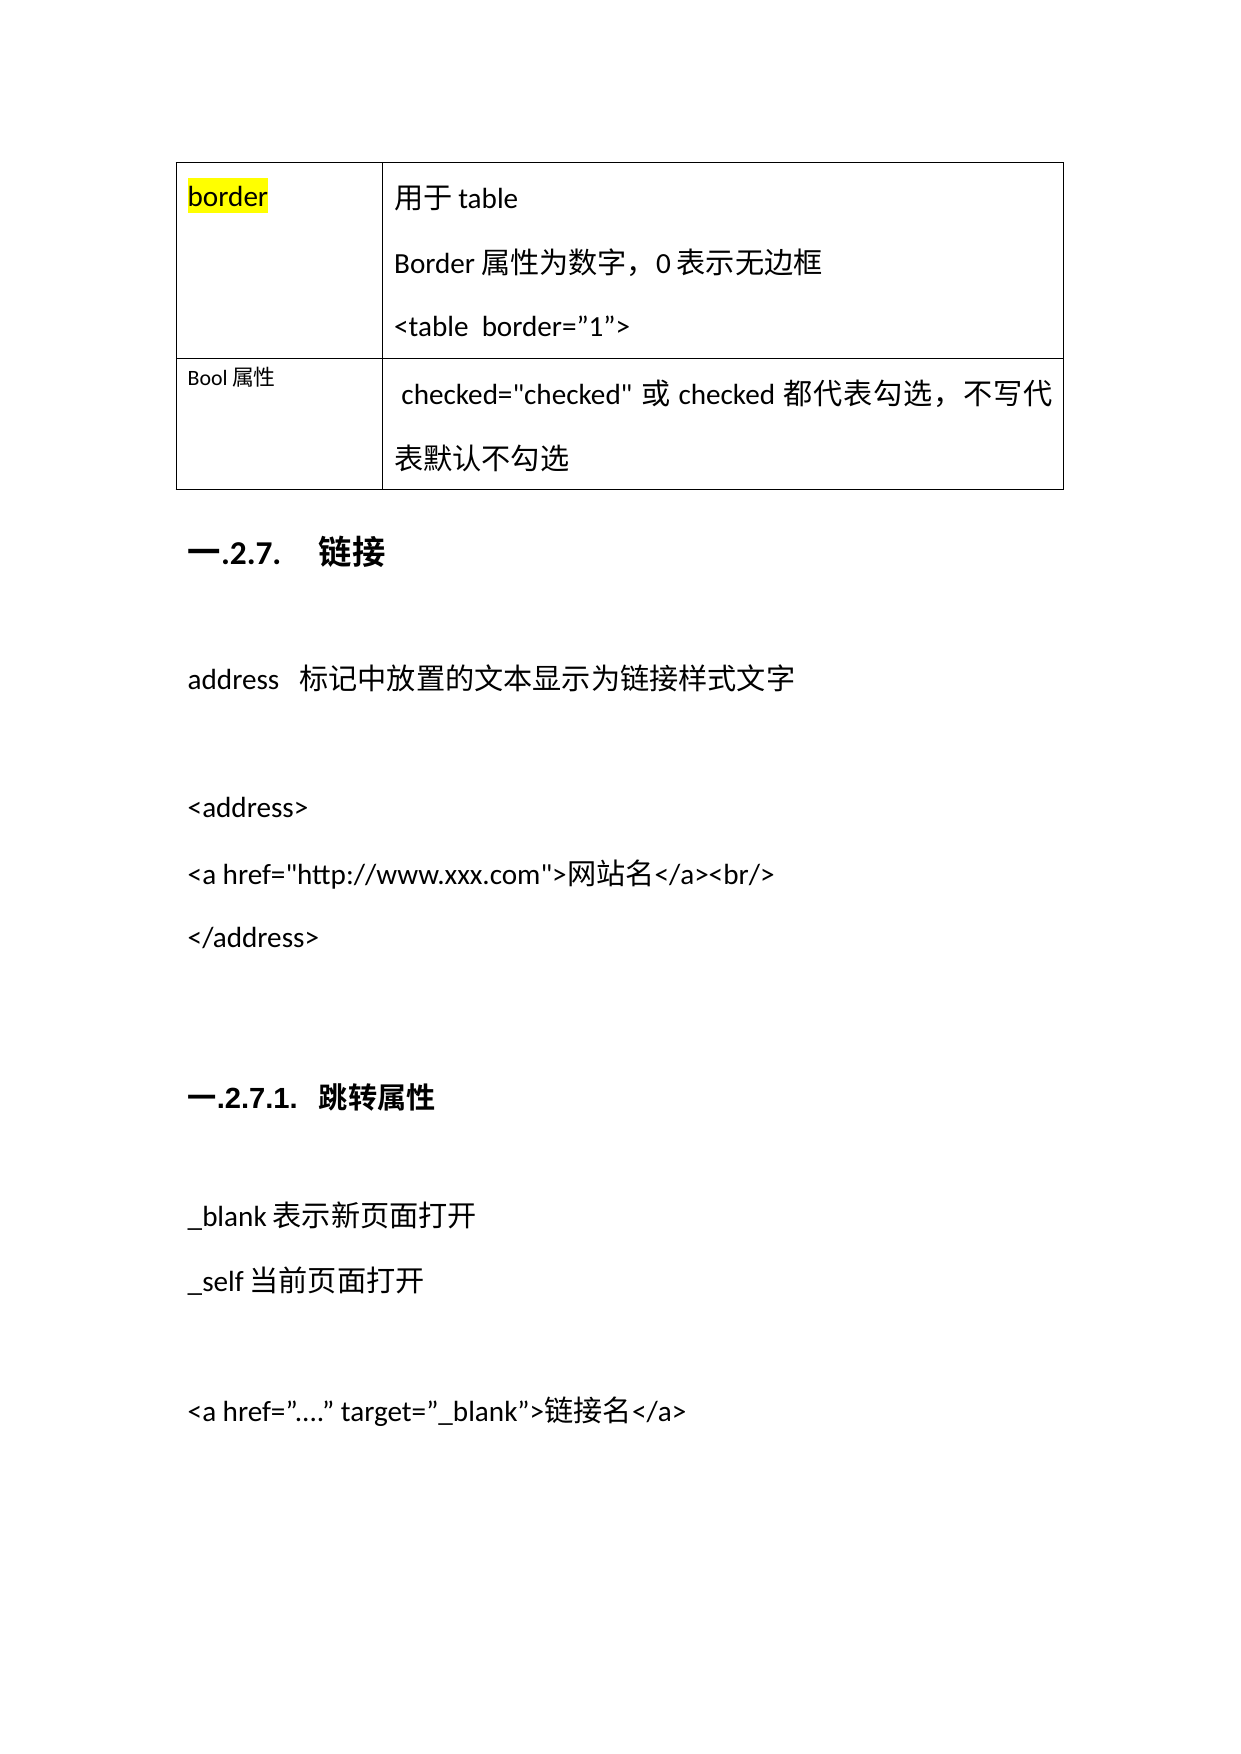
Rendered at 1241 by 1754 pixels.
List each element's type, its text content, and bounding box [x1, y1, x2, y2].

subtitle 链接 [187, 517, 1053, 582]
table_cell Bool属性 [177, 359, 382, 489]
table_cell checked="checked" 或 checked 都代表勾选，不写代表默认不勾选 [383, 359, 1063, 489]
text <address> [187, 774, 1053, 839]
table_cell border [177, 163, 382, 358]
text <a href=”....” target=”_blank”>链接名</a> [187, 1377, 1053, 1442]
text _self当前页面打开 [187, 1247, 1053, 1312]
text <a href="http://www.xxx.com">网站名</a><br/> [187, 839, 1053, 904]
text </address> [187, 904, 1053, 969]
text address 标记中放置的文本显示为链接样式文字 [187, 644, 1053, 709]
text _blank表示新页面打开 [187, 1182, 1053, 1247]
table_cell 用于table Border属性为数字，0表示无边框 <table border=”1”> [383, 163, 1063, 358]
subtitle 跳转属性 [187, 1063, 1053, 1128]
